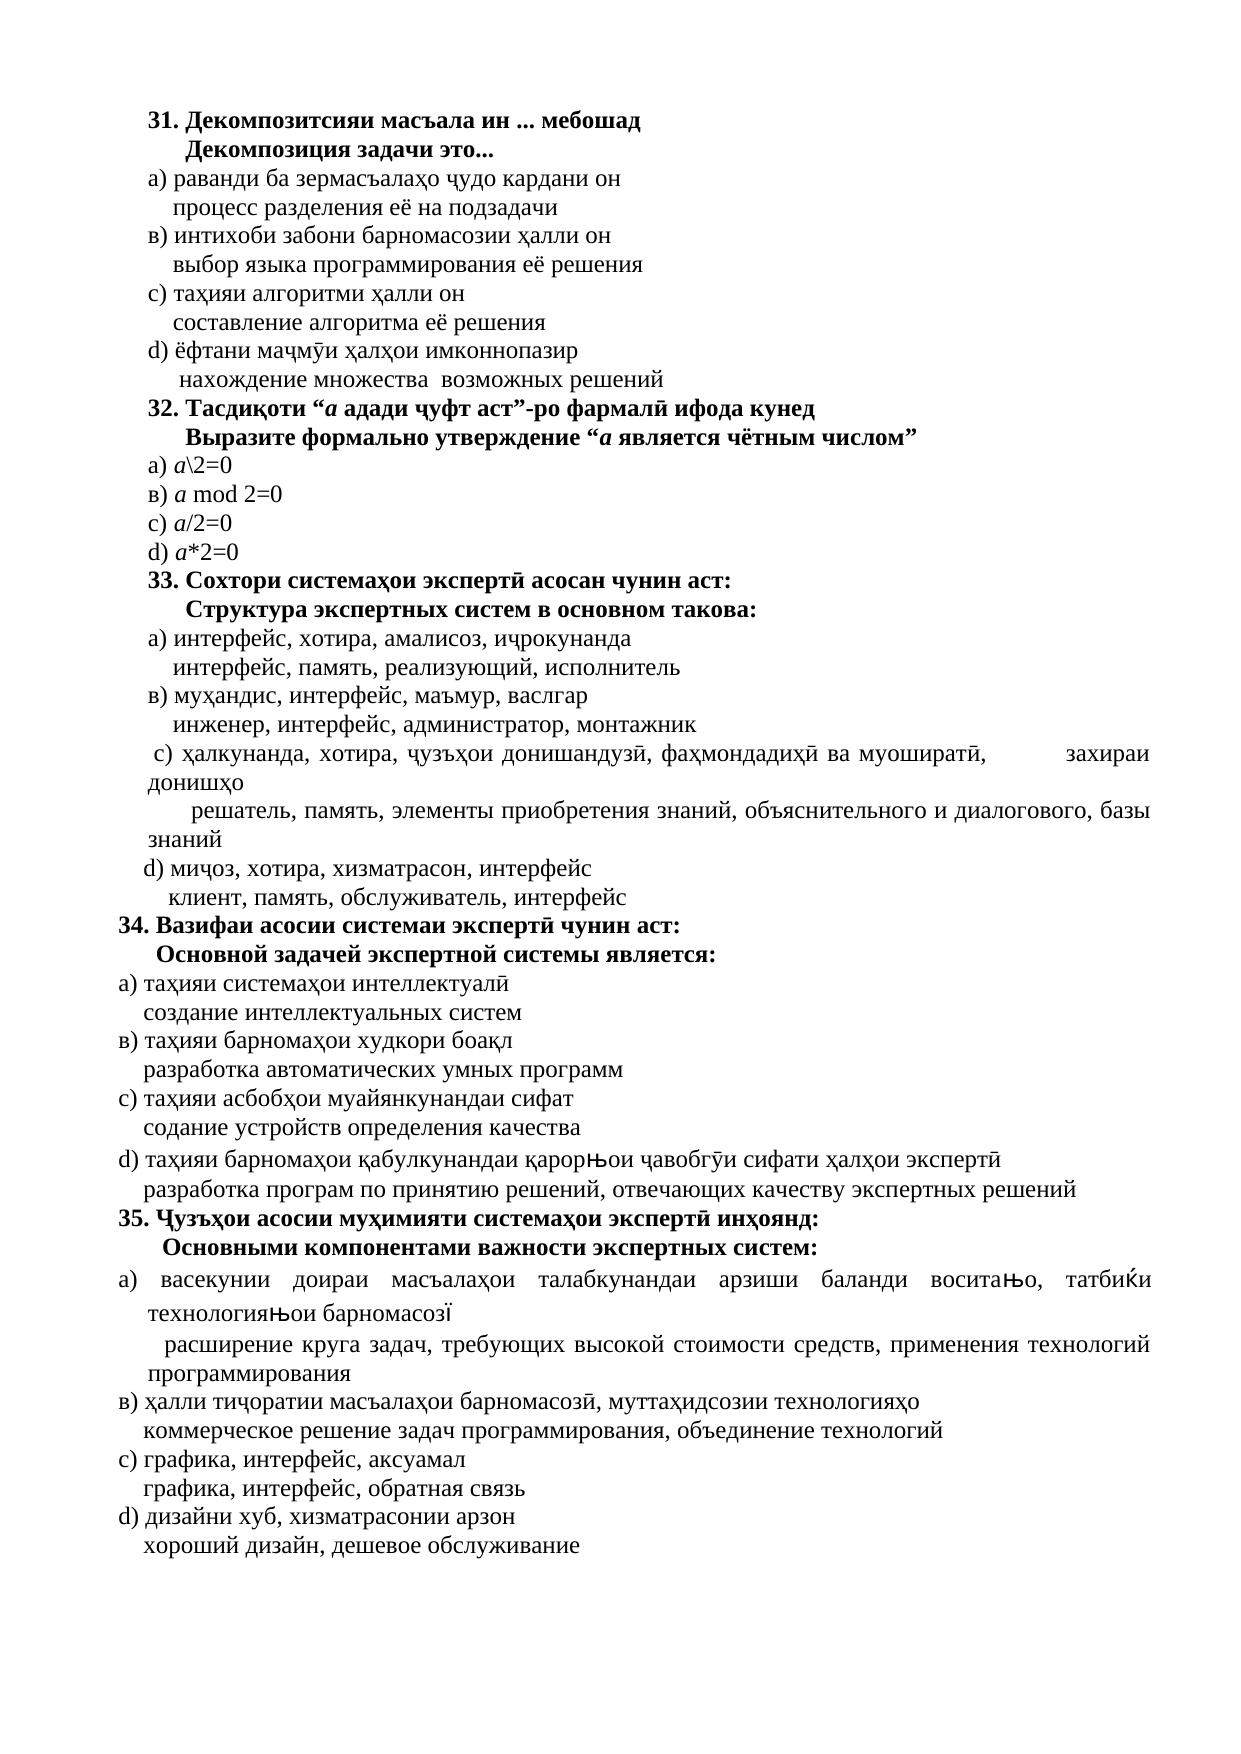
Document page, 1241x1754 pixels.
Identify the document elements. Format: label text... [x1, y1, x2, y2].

text с) таҳияи алгоритми ҳалли он [148, 278, 1152, 307]
text d) миҷоз, хотира, хизматрасон, интерфейс [118, 853, 1152, 882]
text 33. Сохтори системаҳои экспертӣ асосан чунин аст: [148, 566, 1152, 594]
text 34. Вазифаи асосии системаи экспертӣ чунин аст: [118, 911, 1152, 939]
text а) а\2=0 [148, 451, 1152, 479]
text с) ҳалкунанда, хотира, ҷузъҳои донишандузӣ, фаҳмондадиҳӣ ва муоширатӣ, захираи донишҳо [118, 738, 1152, 796]
text Выразите формально утверждение “а является чётным числом” [148, 422, 1152, 451]
text а) интерфейс, хотира, амалисоз, иҷрокунанда [148, 623, 1152, 652]
text создание интеллектуальных систем [118, 997, 1152, 1026]
text 32. Тасдиқоти “а адади ҷуфт аст”-ро фармалӣ ифода кунед [148, 393, 1152, 422]
text d) дизайни хуб, хизматрасонии арзон [118, 1501, 1152, 1530]
text содание устройств определения качества [118, 1112, 1152, 1141]
text d) ёфтани маҷмӯи ҳалҳои имконнопазир [148, 336, 1152, 364]
text составление алгоритма её решения [148, 307, 1152, 336]
text разработка автоматических умных программ [118, 1054, 1152, 1083]
text а) васекунии доираи масъалаҳои талабкунандаи арзиши баланди воситањо, татбиќи технологияњои барномасозї [118, 1261, 1152, 1329]
text расширение круга задач, требующих высокой стоимости средств, применения технологий программирования [118, 1329, 1152, 1386]
text разработка програм по принятию решений, отвечающих качеству экспертных решений [118, 1174, 1152, 1203]
text выбор языка программирования её решения [148, 249, 1152, 278]
text интерфейс, память, реализующий, исполнитель [148, 652, 1152, 681]
text в) интихоби забони барномасозии ҳалли он [148, 221, 1152, 249]
text Основной задачей экспертной системы является: [118, 939, 1152, 968]
text d) таҳияи барномаҳои қабулкунандаи қарорњои ҷавобгӯи сифати ҳалҳои экспертӣ [118, 1141, 1152, 1174]
text решатель, память, элементы приобретения знаний, объяснительного и диалогового, базы знаний [118, 796, 1152, 853]
text в) муҳандис, интерфейс, маъмур, васлгар [148, 681, 1152, 709]
text а) таҳияи системаҳои интеллектуалӣ [118, 968, 1152, 997]
text Декомпозиция задачи это... [148, 134, 1152, 163]
text с) графика, интерфейс, аксуамал [118, 1444, 1152, 1473]
text в) а mod 2=0 [148, 479, 1152, 508]
text Основными компонентами важности экспертных систем: [118, 1232, 1152, 1261]
text d) а*2=0 [148, 537, 1152, 566]
text клиент, память, обслуживатель, интерфейс [118, 882, 1152, 911]
text 31. Декомпозитсияи масъала ин ... мебошад [148, 106, 1152, 134]
text коммерческое решение задач программирования, объединение технологий [118, 1415, 1152, 1444]
text хороший дизайн, дешевое обслуживание [118, 1530, 1152, 1559]
text графика, интерфейс, обратная связь [118, 1473, 1152, 1501]
text нахождение множества возможных решений [148, 364, 1152, 393]
text в) ҳалли тиҷоратии масъалаҳои барномасозӣ, муттаҳидсозии технологияҳо [118, 1386, 1152, 1415]
text Структура экспертных систем в основном такова: [148, 594, 1152, 623]
text 35. Ҷузъҳои асосии муҳимияти системаҳои экспертӣ инҳоянд: [118, 1203, 1152, 1232]
text с) таҳияи асбобҳои муайянкунандаи сифат [118, 1083, 1152, 1112]
text а) раванди ба зермасъалаҳо ҷудо кардани он [148, 163, 1152, 192]
text инженер, интерфейс, администратор, монтажник [148, 709, 1152, 738]
text в) таҳияи барномаҳои худкори боақл [118, 1026, 1152, 1054]
text с) а/2=0 [148, 508, 1152, 537]
text процесс разделения её на подзадачи [148, 192, 1152, 221]
